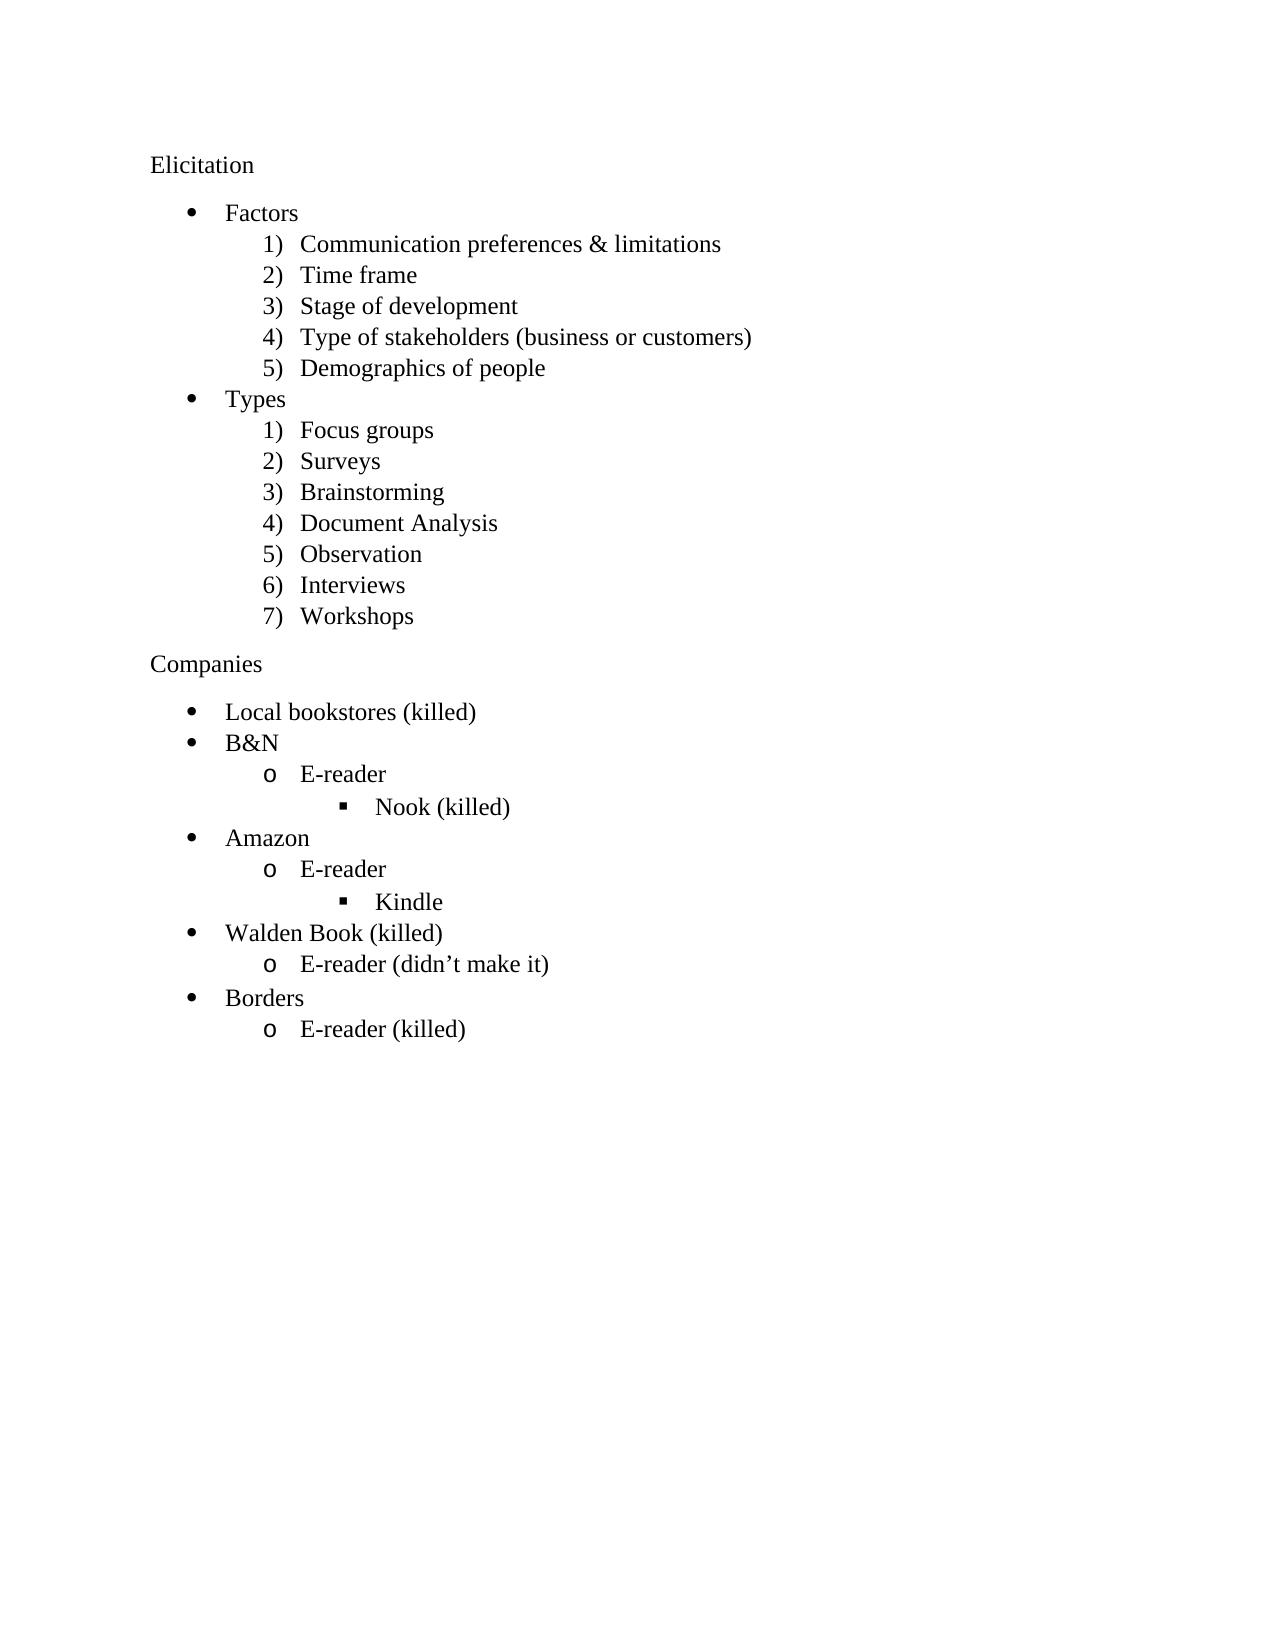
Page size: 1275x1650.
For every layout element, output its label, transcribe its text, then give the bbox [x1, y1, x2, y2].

list Walden Book (killed) [187, 918, 1125, 947]
list Document Analysis [262, 508, 1125, 537]
list Communication preferences & limitations [262, 229, 1125, 257]
list Type of stakeholders (business or customers) [262, 322, 1125, 351]
list Brainstorming [262, 477, 1125, 506]
text Companies [150, 649, 1125, 678]
list Local bookstores (killed) [187, 697, 1125, 725]
list Demographics of people [262, 353, 1125, 382]
list B&N [187, 728, 1125, 756]
list Kindle [337, 887, 1125, 916]
list Workshops [262, 601, 1125, 630]
list Factors [187, 198, 1125, 226]
list Time frame [262, 260, 1125, 288]
list Types [187, 384, 1125, 413]
list E-reader (didn’t make it) [262, 949, 1125, 980]
list E-reader [262, 854, 1125, 885]
list Amazon [187, 823, 1125, 852]
list Interviews [262, 570, 1125, 599]
list Surveys [262, 446, 1125, 475]
list E-reader (killed) [262, 1014, 1125, 1044]
list Nook (killed) [337, 792, 1125, 821]
list Stage of development [262, 291, 1125, 319]
list Borders [187, 983, 1125, 1011]
list Observation [262, 539, 1125, 568]
text Elicitation [150, 150, 1125, 179]
list Focus groups [262, 415, 1125, 444]
list E-reader [262, 759, 1125, 789]
